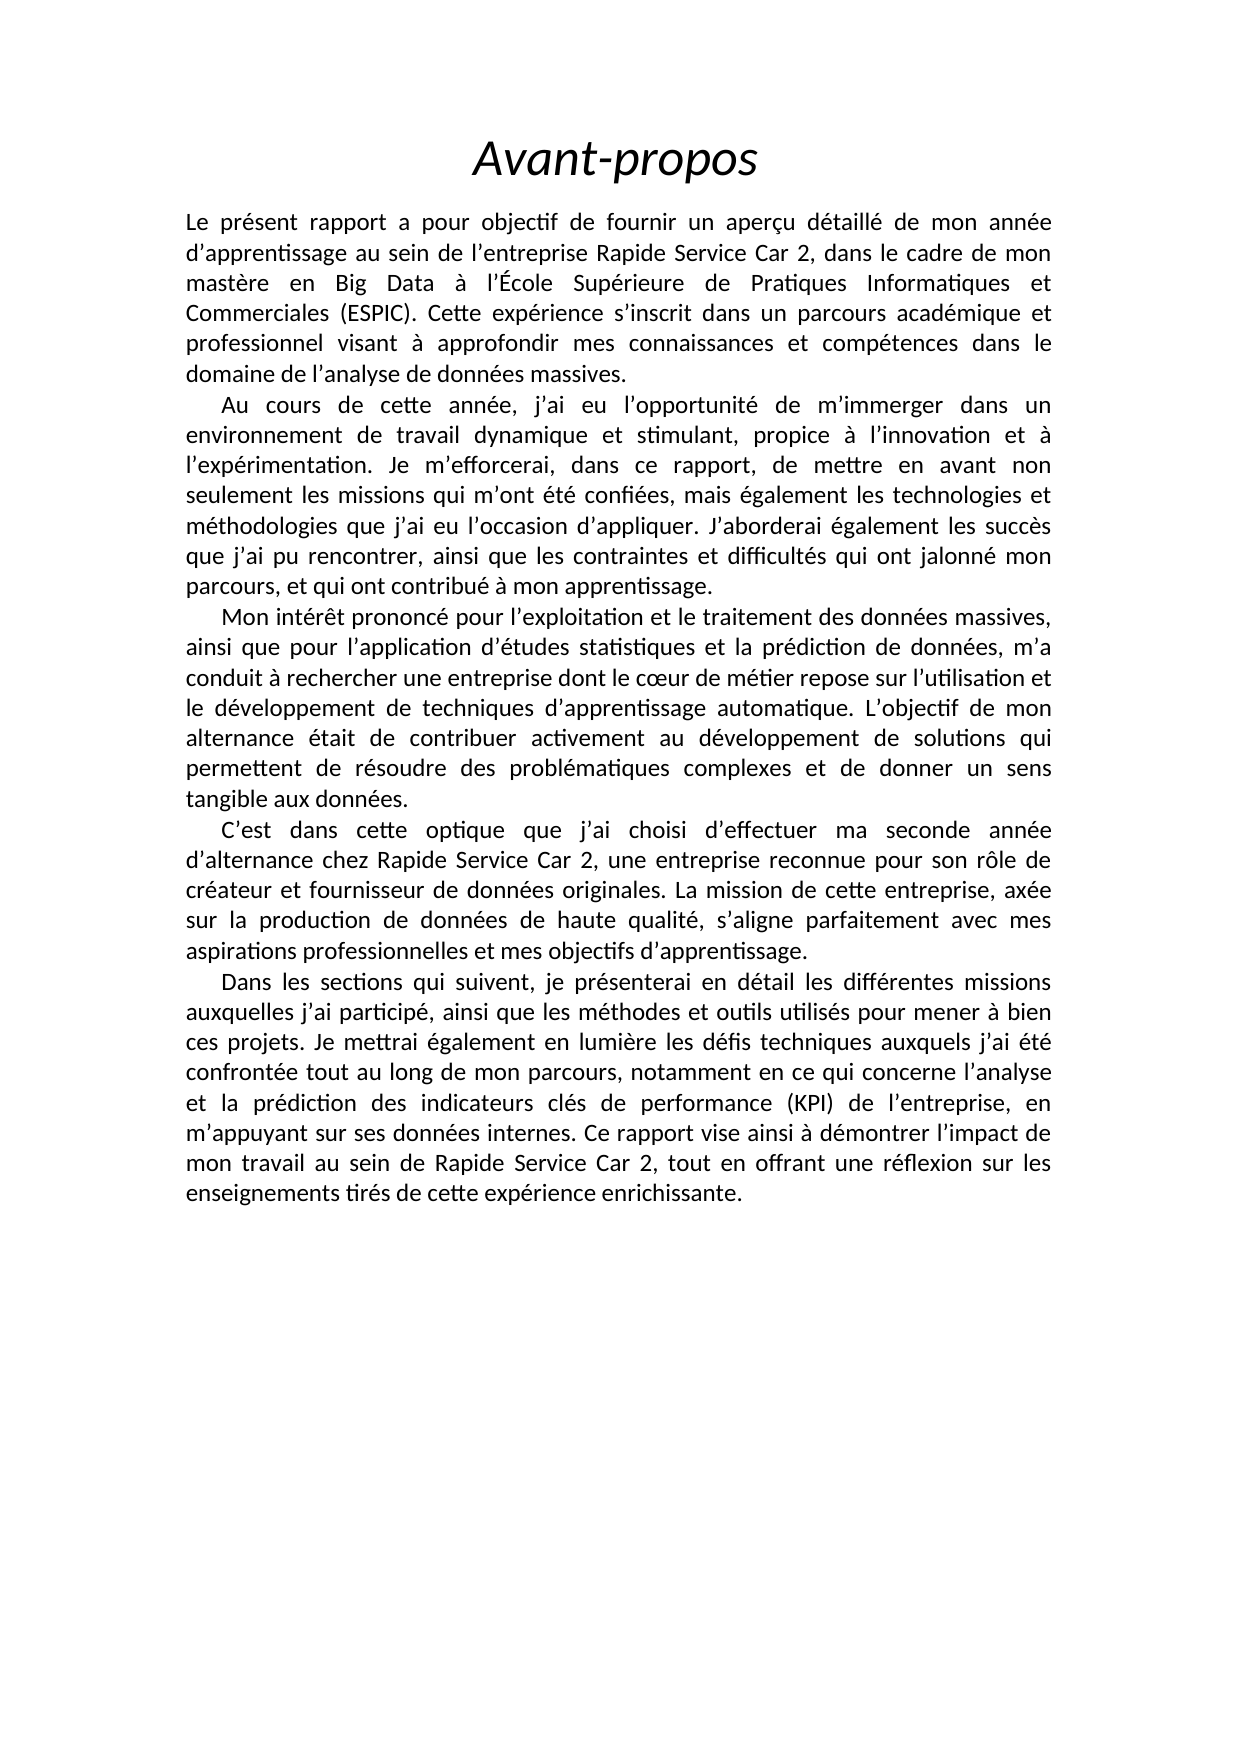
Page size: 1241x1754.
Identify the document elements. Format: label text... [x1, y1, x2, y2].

text Mon intérêt prononcé pour l’exploitation et le traitement des données massives, ainsi que pour l’application d’études statistiques et la prédiction de données, m’a conduit à rechercher une entreprise dont le cœur de métier repose sur l’utilisation et le développement de techniques d’apprentissage automatique. L’objectif de mon alternance était de contribuer activement au développement de solutions qui permettent de résoudre des problématiques complexes et de donner un sens tangible aux données. [186, 601, 1053, 813]
text Au cours de cette année, j’ai eu l’opportunité de m’immerger dans un environnement de travail dynamique et stimulant, propice à l’innovation et à l’expérimentation. Je m’efforcerai, dans ce rapport, de mettre en avant non seulement les missions qui m’ont été confiées, mais également les technologies et méthodologies que j’ai eu l’occasion d’appliquer. J’aborderai également les succès que j’ai pu rencontrer, ainsi que les contraintes et difficultés qui ont jalonné mon parcours, et qui ont contribué à mon apprentissage. [186, 389, 1053, 601]
text Dans les sections qui suivent, je présenterai en détail les différentes missions auxquelles j’ai participé, ainsi que les méthodes et outils utilisés pour mener à bien ces projets. Je mettrai également en lumière les défis techniques auxquels j’ai été confrontée tout au long de mon parcours, notamment en ce qui concerne l’analyse et la prédiction des indicateurs clés de performance (KPI) de l’entreprise, en m’appuyant sur ses données internes. Ce rapport vise ainsi à démontrer l’impact de mon travail au sein de Rapide Service Car 2, tout en offrant une réflexion sur les enseignements tirés de cette expérience enrichissante. [186, 966, 1053, 1208]
text Le présent rapport a pour objectif de fournir un aperçu détaillé de mon année d’apprentissage au sein de l’entreprise Rapide Service Car 2, dans le cadre de mon mastère en Big Data à l’École Supérieure de Pratiques Informatiques et Commerciales (ESPIC). Cette expérience s’inscrit dans un parcours académique et professionnel visant à approfondir mes connaissances et compétences dans le domaine de l’analyse de données massives. [186, 207, 1053, 388]
text Avant-propos [187, 124, 1049, 188]
text C’est dans cette optique que j’ai choisi d’effectuer ma seconde année d’alternance chez Rapide Service Car 2, une entreprise reconnue pour son rôle de créateur et fournisseur de données originales. La mission de cette entreprise, axée sur la production de données de haute qualité, s’aligne parfaitement avec mes aspirations professionnelles et mes objectifs d’apprentissage. [186, 814, 1053, 965]
